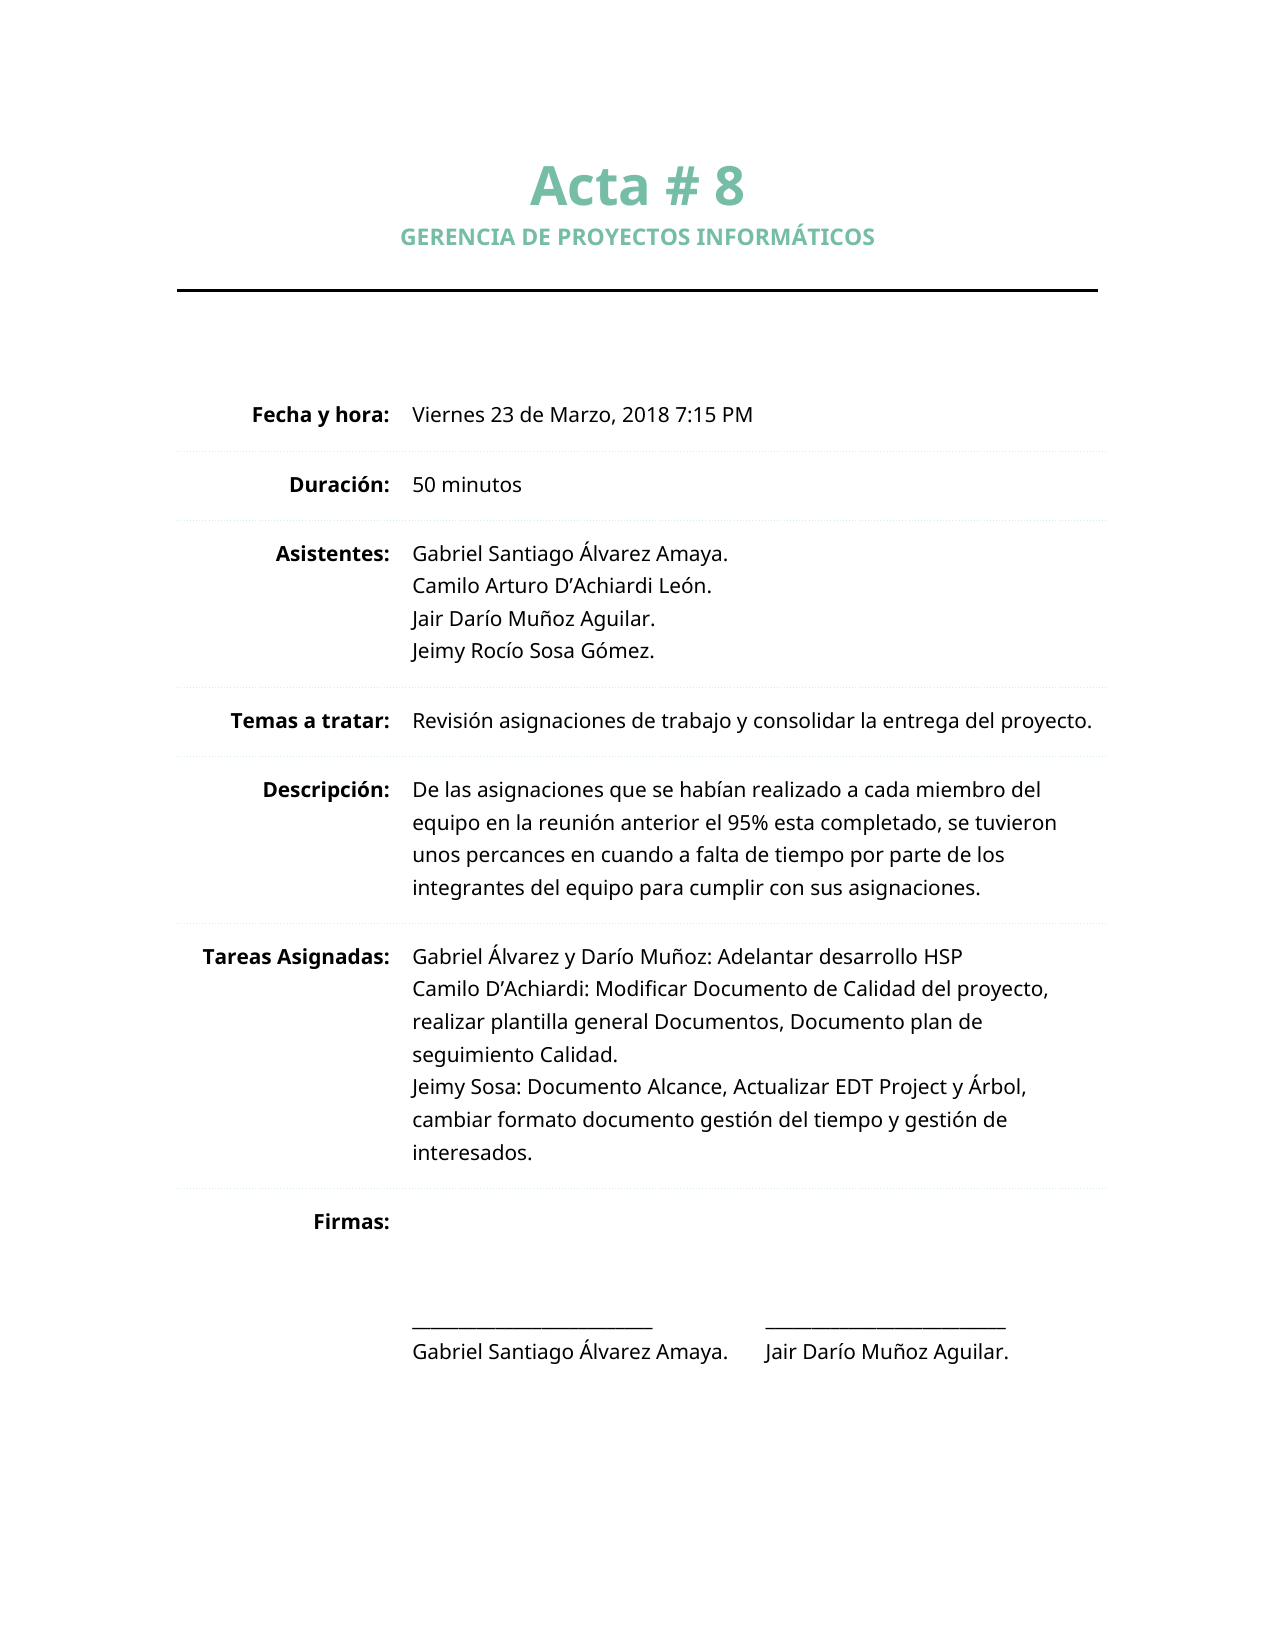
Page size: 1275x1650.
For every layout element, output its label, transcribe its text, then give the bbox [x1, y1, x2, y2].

table_header Viernes 23 de Marzo, 2018 7:15 PM [401, 383, 1108, 451]
table_cell 50 minutos [401, 451, 1108, 520]
text GERENCIA DE PROYECTOS INFORMÁTICOS [177, 221, 1098, 253]
table_cell Descripción: [177, 756, 401, 923]
table_cell Firmas: [177, 1188, 401, 1485]
table_cell __________________________ Jair Darío Muñoz Aguilar. __________________________ Jeimy Rocío Sosa Gómez. [754, 1188, 1108, 1485]
table_cell Temas a tratar: [177, 687, 401, 756]
table_cell Gabriel Santiago Álvarez Amaya. Camilo Arturo D’Achiardi León. Jair Darío Muñoz Aguilar. Jeimy Rocío Sosa Gómez. [401, 520, 1108, 687]
table_cell Asistentes: [177, 520, 401, 687]
table_cell Revisión asignaciones de trabajo y consolidar la entrega del proyecto. [401, 687, 1108, 756]
table_cell Duración: [177, 451, 401, 520]
table_cell Tareas Asignadas: [177, 923, 401, 1188]
table_header Fecha y hora: [177, 383, 401, 451]
table_cell De las asignaciones que se habían realizado a cada miembro del equipo en la reunión anterior el 95% esta completado, se tuvieron unos percances en cuando a falta de tiempo por parte de los integrantes del equipo para cumplir con sus asignaciones. [401, 756, 1108, 923]
table_cell Gabriel Álvarez y Darío Muñoz: Adelantar desarrollo HSP Camilo D’Achiardi: Modificar Documento de Calidad del proyecto, realizar plantilla general Documentos, Documento plan de seguimiento Calidad. Jeimy Sosa: Documento Alcance, Actualizar EDT Project y Árbol, cambiar formato documento gestión del tiempo y gestión de interesados. [401, 923, 1108, 1188]
table_cell __________________________ Gabriel Santiago Álvarez Amaya. __________________________ Camilo Arturo D’Achiardi León. [401, 1188, 754, 1485]
text Acta # 8 [177, 148, 1098, 221]
